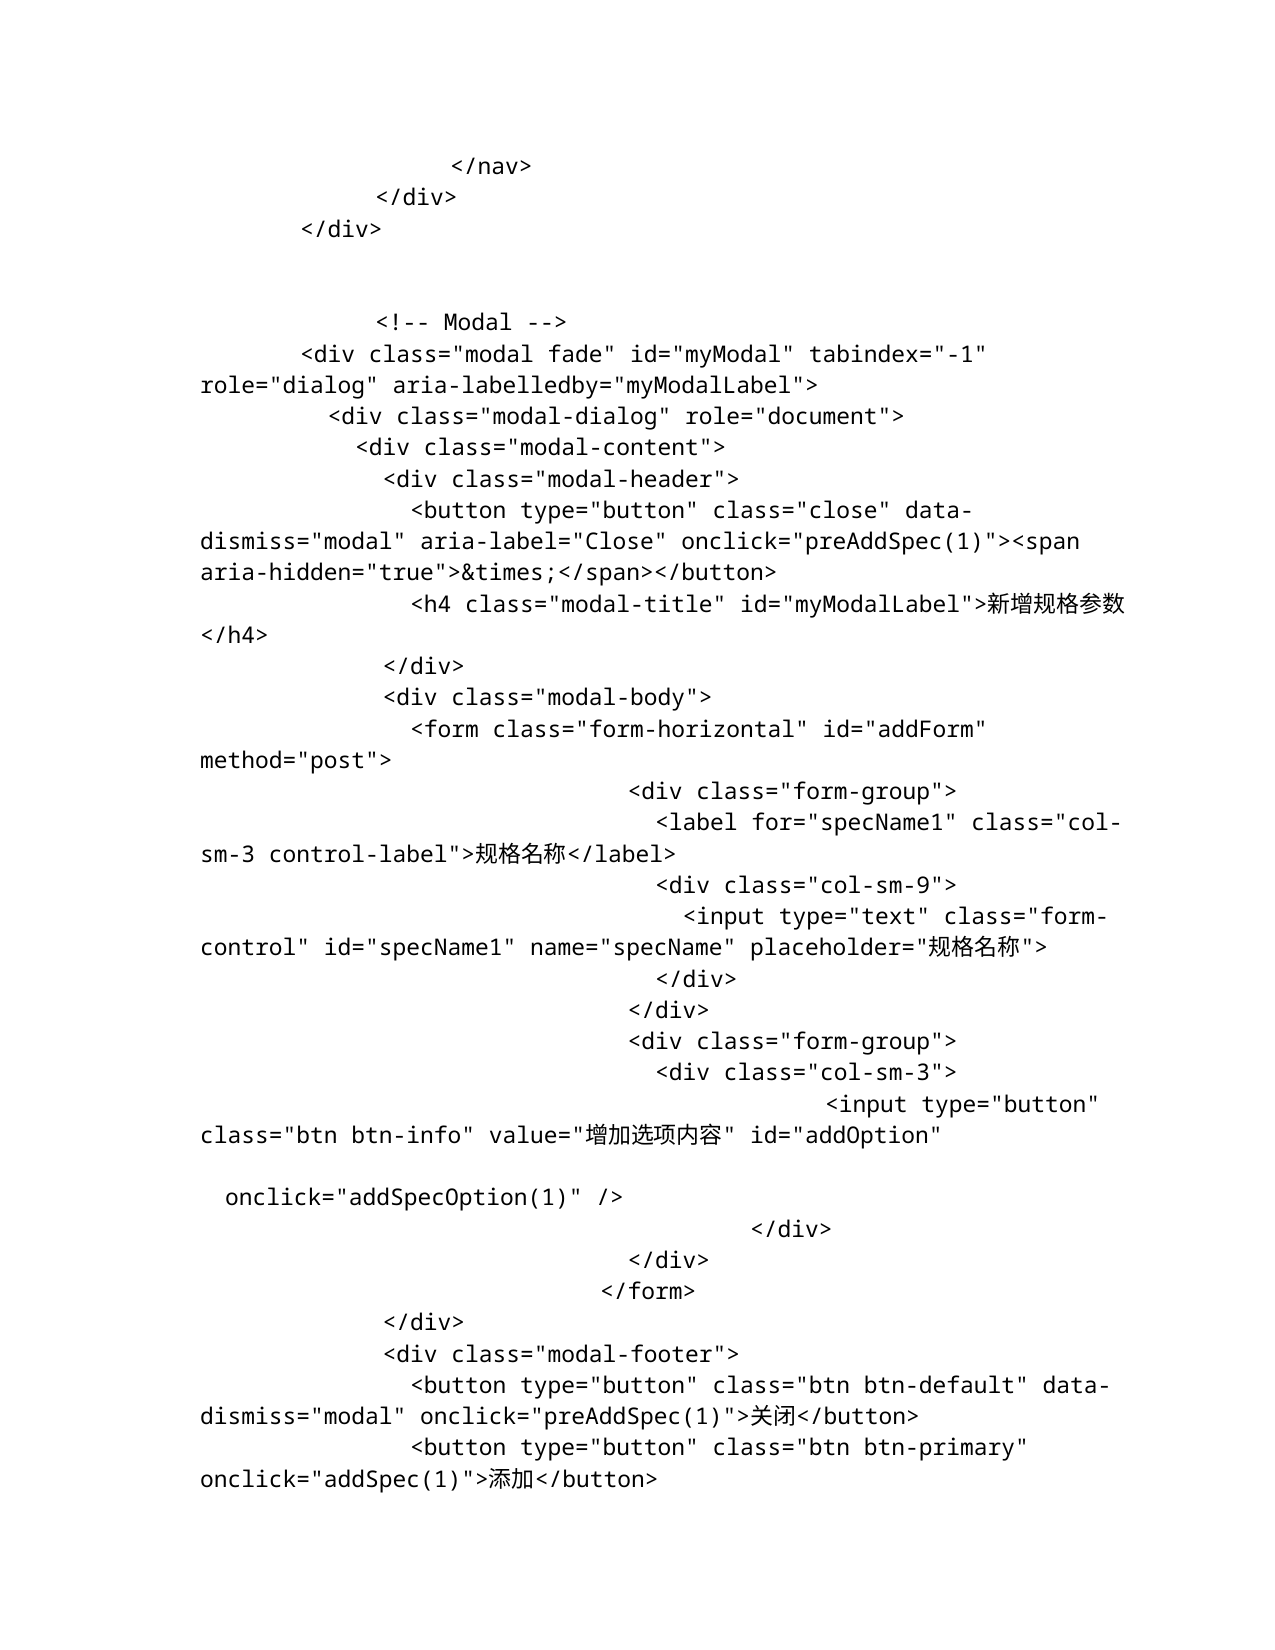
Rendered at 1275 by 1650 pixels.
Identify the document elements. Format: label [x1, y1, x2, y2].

list [150, 150, 1125, 1494]
